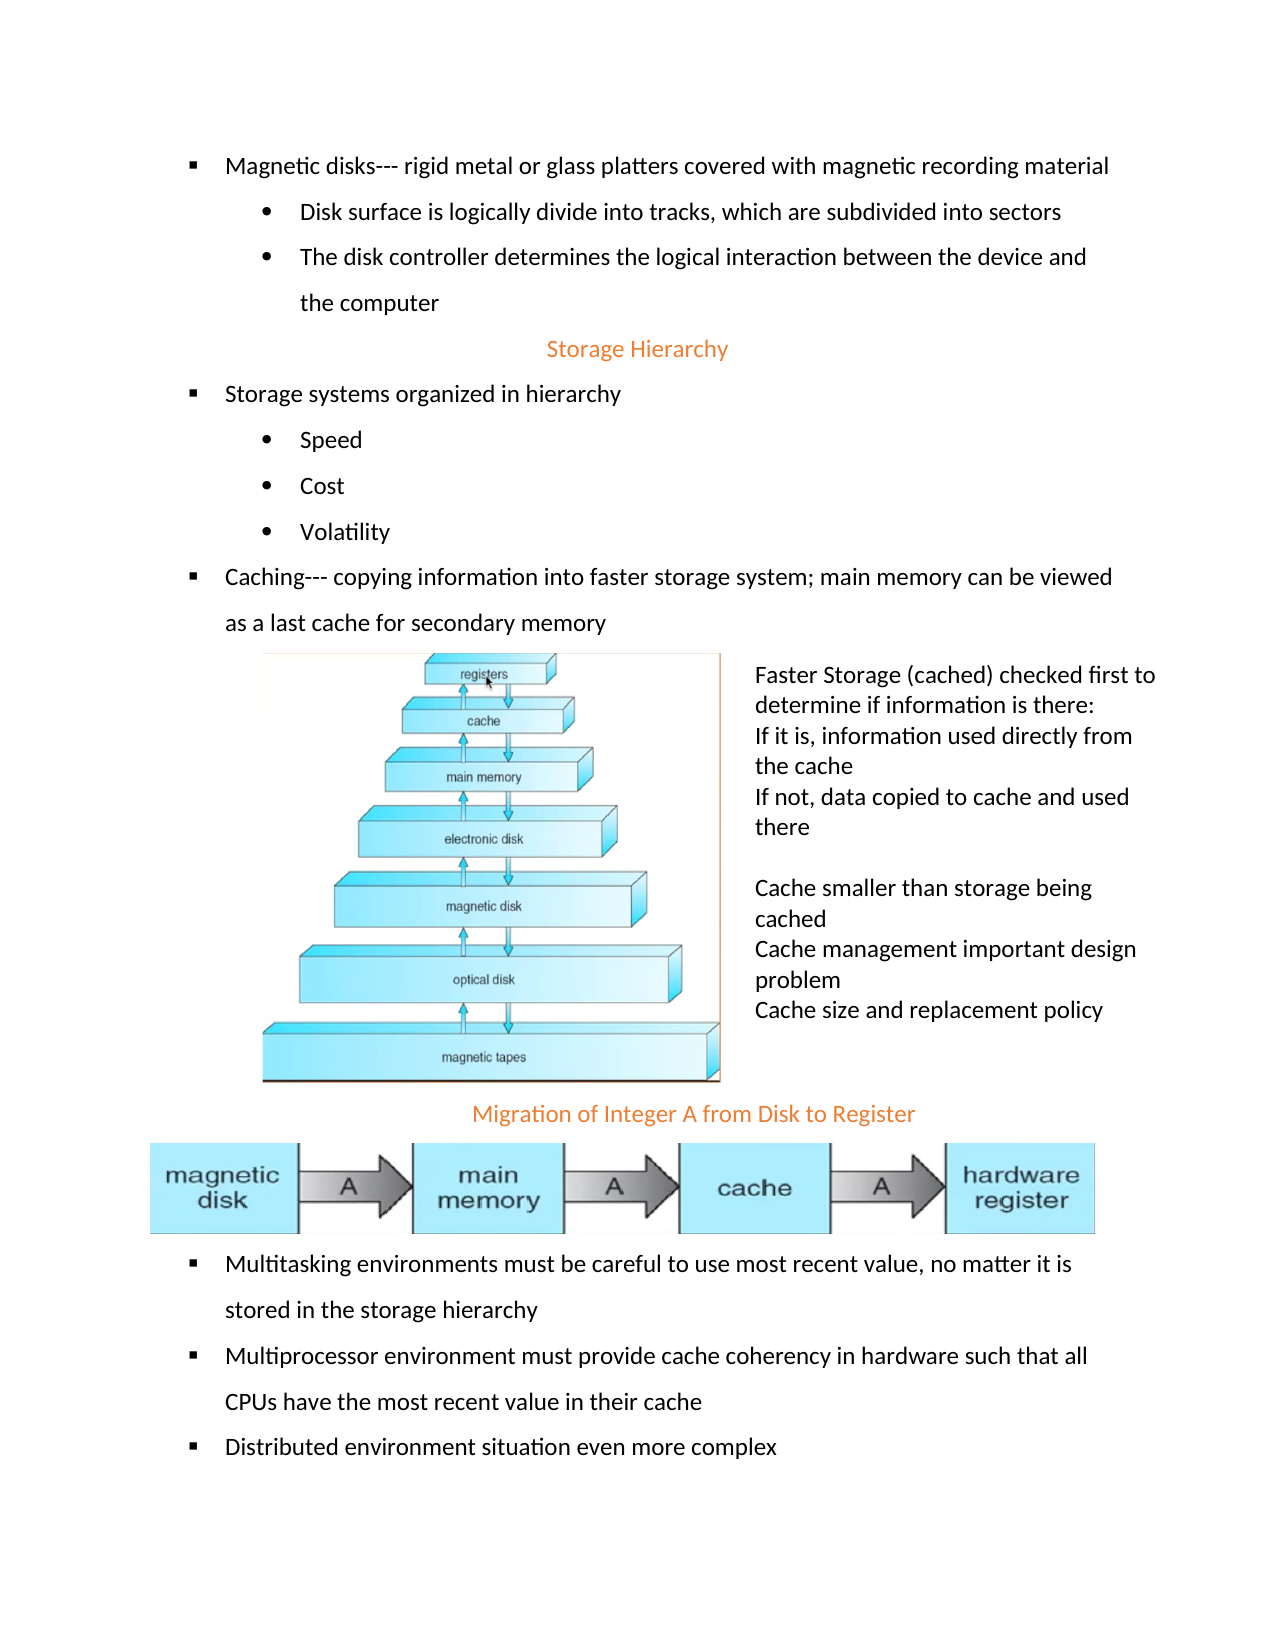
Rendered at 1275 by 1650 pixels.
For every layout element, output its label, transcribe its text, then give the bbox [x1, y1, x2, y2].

list Speed [262, 424, 1125, 455]
list Multiprocessor environment must provide cache coherency in hardware such that all CPUs have the most recent value in their cache [187, 1340, 1125, 1416]
picture [262, 653, 721, 1083]
text Migration of Integer A from Disk to Register [262, 1098, 1125, 1128]
list Magnetic disks--- rigid metal or glass platters covered with magnetic recording material [187, 150, 1125, 181]
list Caching--- copying information into faster storage system; main memory can be viewed as a last cache for secondary memory [187, 562, 1125, 638]
text Storage Hierarchy [150, 333, 1125, 363]
list The disk controller determines the logical interaction between the device and the computer [262, 241, 1125, 318]
list Multitasking environments must be careful to use most recent value, no matter it is stored in the storage hierarchy [187, 1249, 1125, 1325]
list Volatility [262, 516, 1125, 546]
picture [150, 1143, 1096, 1234]
list Storage systems organized in hierarchy [187, 379, 1125, 409]
list Cost [262, 470, 1125, 501]
list Distributed environment situation even more complex [187, 1432, 1125, 1462]
list Disk surface is logically divide into tracks, which are subdivided into sectors [262, 196, 1125, 226]
